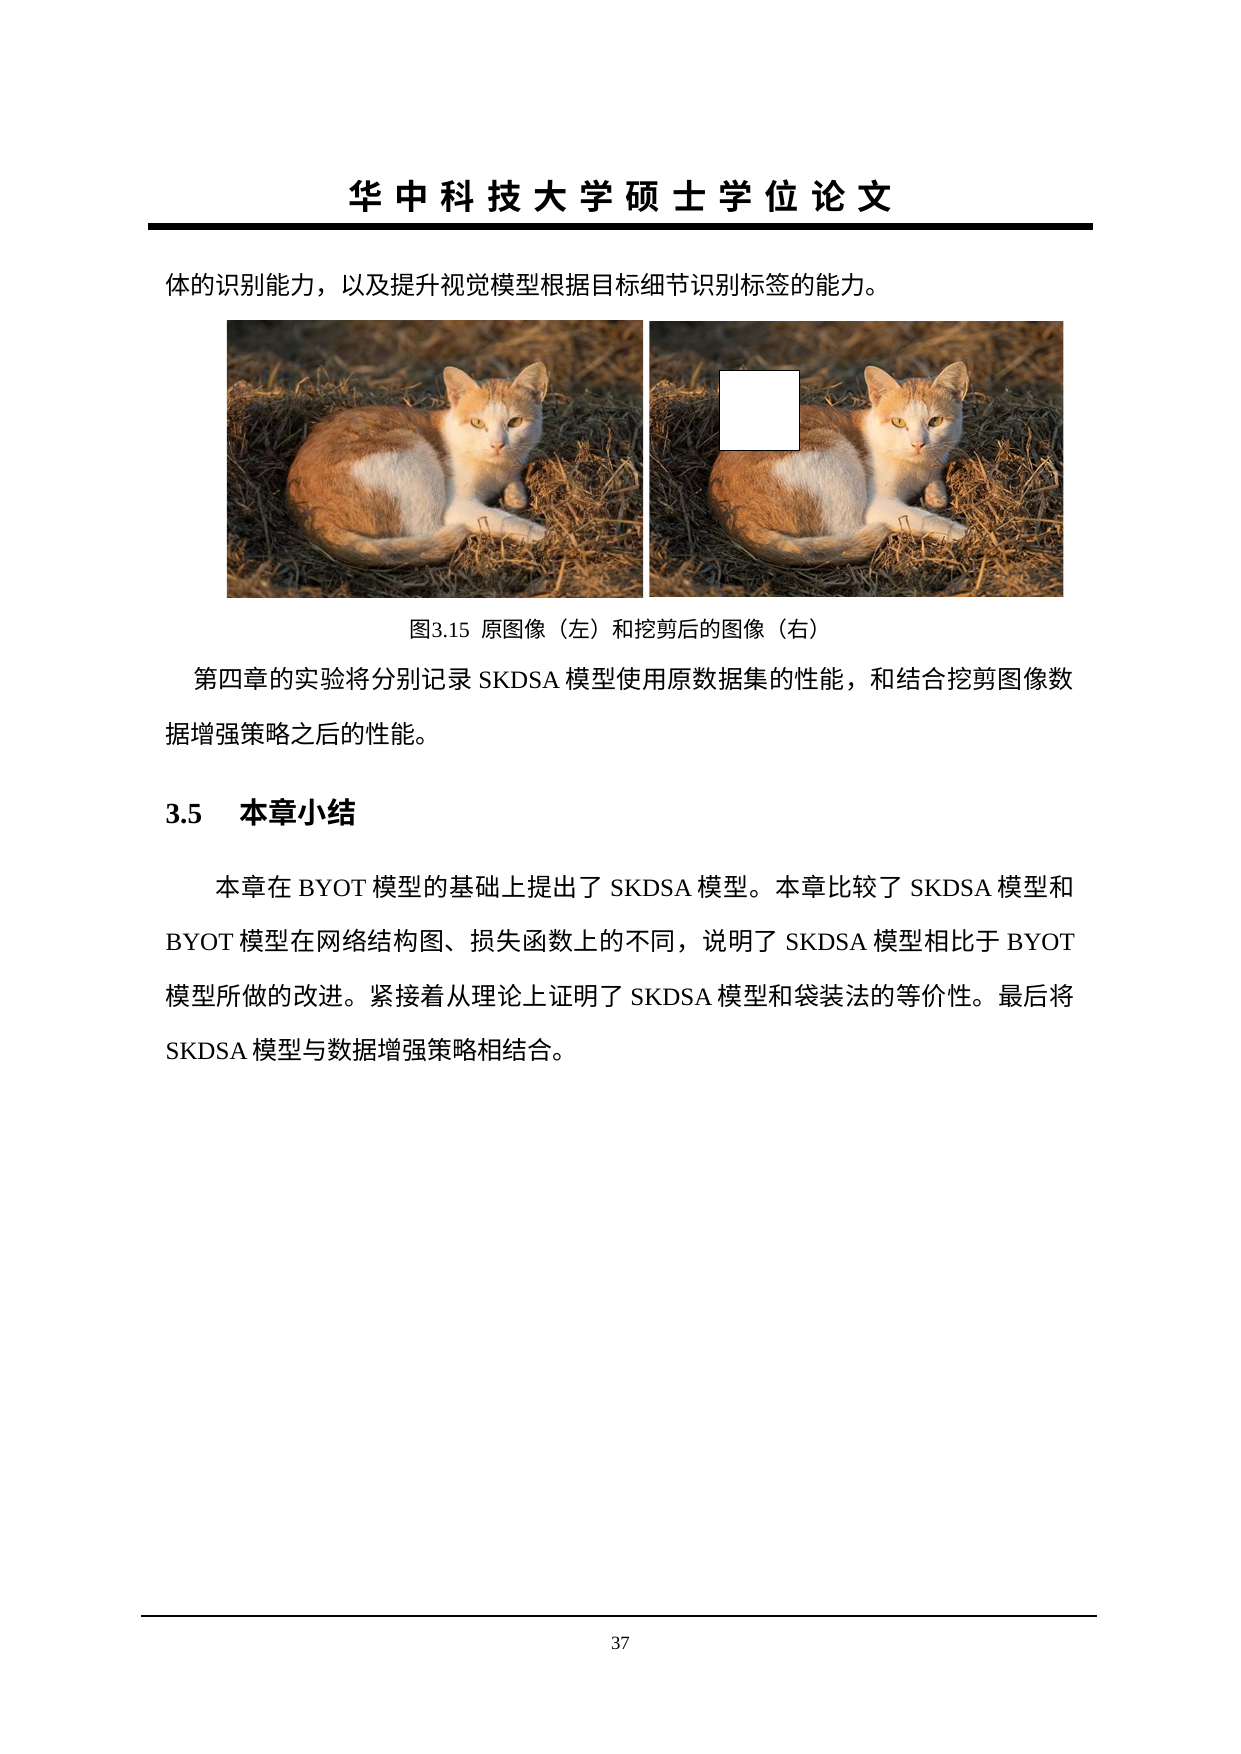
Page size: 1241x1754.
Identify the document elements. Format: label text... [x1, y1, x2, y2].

text 本章在BYOT模型的基础上提出了SKDSA模型。本章比较了SKDSA模型和BYOT模型在网络结构图、损失函数上的不同，说明了SKDSA模型相比于BYOT模型所做的改进。紧接着从理论上证明了SKDSA模型和袋装法的等价性。最后将SKDSA模型与数据增强策略相结合。 [165, 867, 1075, 1067]
subtitle 本章小结 [165, 789, 1075, 832]
text 图3.6 原图像（左）和挖剪后的图像（右） [165, 612, 1075, 644]
picture [649, 321, 1064, 598]
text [165, 266, 1075, 302]
picture [226, 320, 644, 598]
text 第四章的实验将分别记录SKDSA模型使用原数据集的性能，和结合挖剪图像数据增强策略之后的性能。 [165, 660, 1075, 750]
